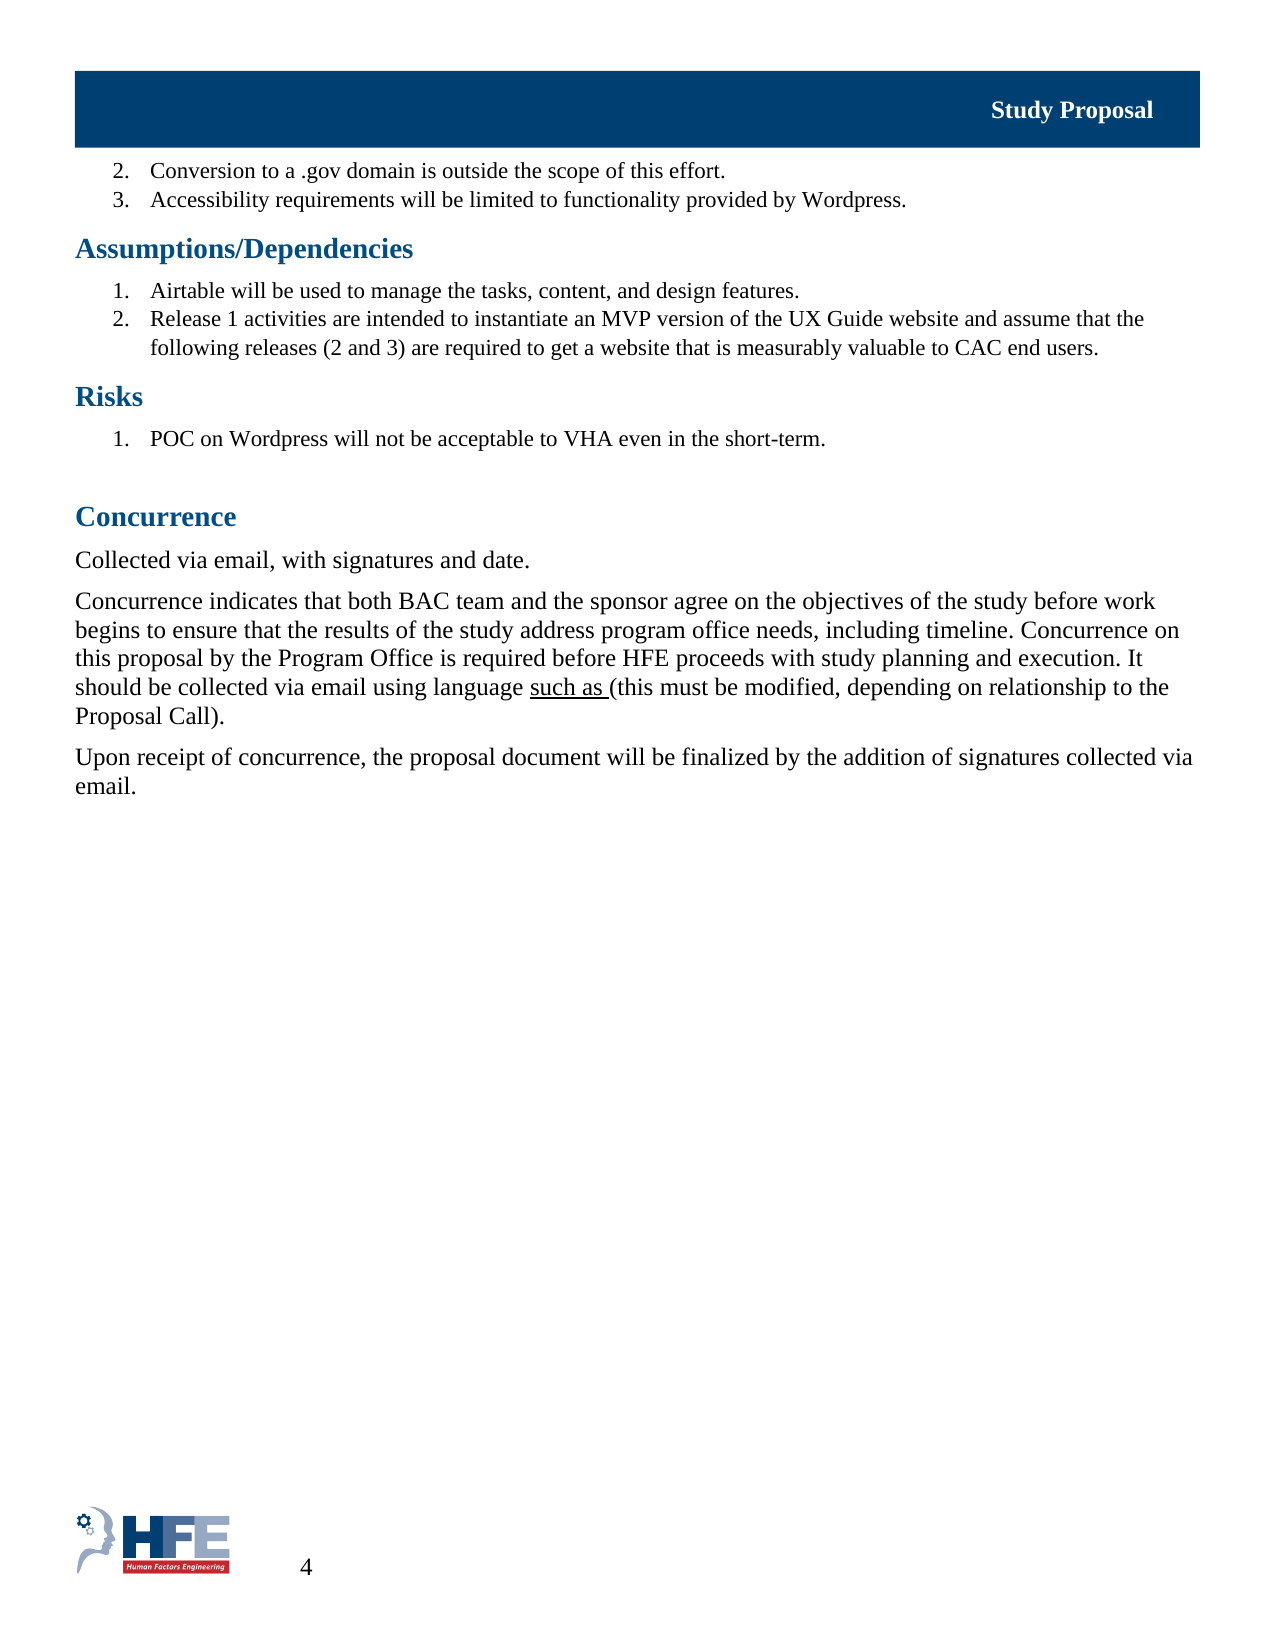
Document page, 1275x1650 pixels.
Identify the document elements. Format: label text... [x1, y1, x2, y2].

text Upon receipt of concurrence, the proposal document will be finalized by the addition of signatures collected via email. [75, 742, 1200, 800]
list Release 1 activities are intended to instantiate an MVP version of the UX Guide website and assume that the following releases (2 and 3) are required to get a website that is measurably valuable to CAC end users. [112, 306, 1200, 360]
list Accessibility requirements will be limited to functionality provided by Wordpress. [112, 186, 1200, 212]
text Collected via email, with signatures and date. [75, 545, 1200, 573]
subtitle Concurrence [75, 499, 1200, 532]
text Concurrence indicates that both BAC team and the sponsor agree on the objectives of the study before work begins to ensure that the results of the study address program office needs, including timeline. Concurrence on this proposal by the Program Office is required before HFE proceeds with study planning and execution. It should be collected via email using language such as (this must be modified, depending on relationship to the Proposal Call). [75, 586, 1200, 730]
list Conversion to a .gov domain is outside the scope of this effort. [112, 157, 1200, 184]
picture [75, 1506, 231, 1576]
subtitle Assumptions/Dependencies [75, 231, 1200, 264]
list Airtable will be used to manage the tasks, content, and design features. [112, 277, 1200, 303]
subtitle Risks [75, 379, 1200, 413]
list POC on Wordpress will not be acceptable to VHA even in the short-term. [112, 425, 1200, 451]
